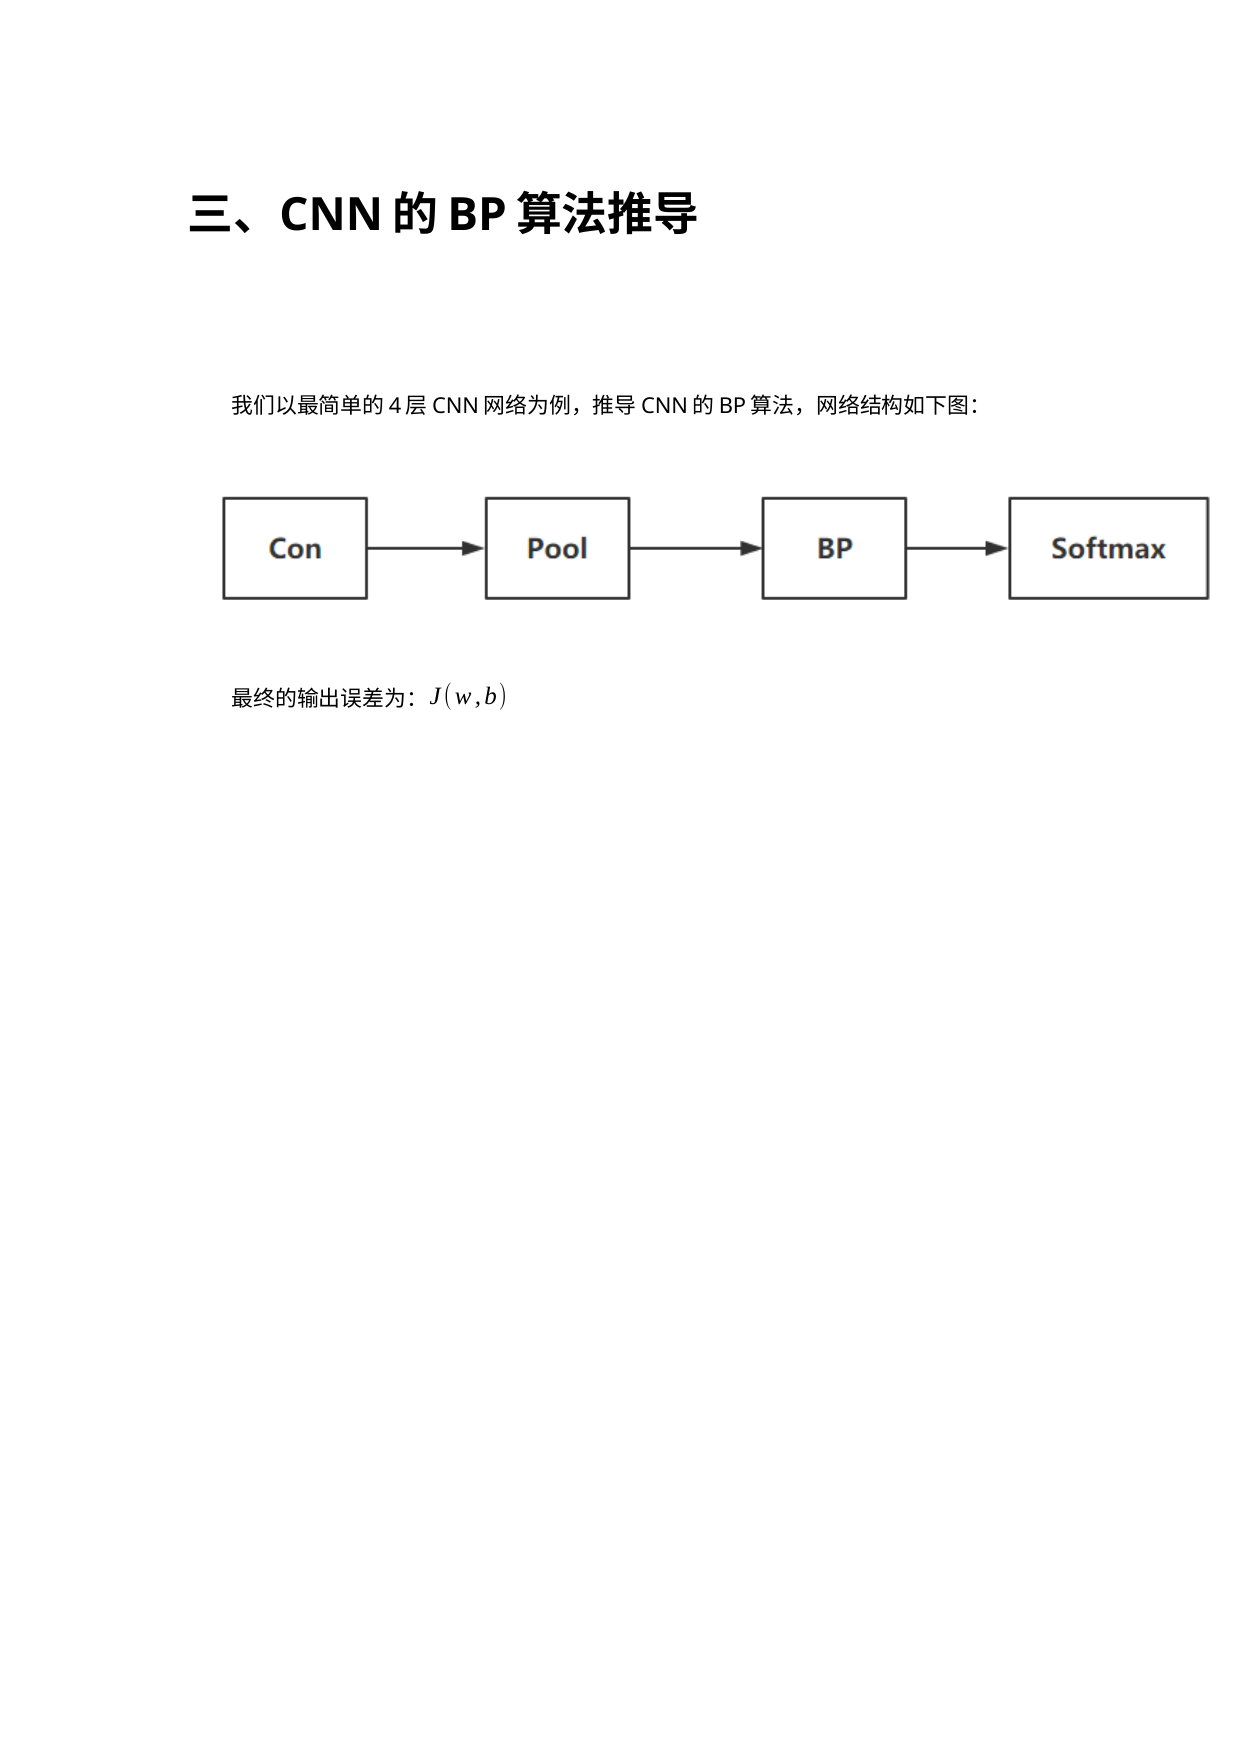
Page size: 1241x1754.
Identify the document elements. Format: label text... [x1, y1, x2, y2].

picture [187, 420, 1241, 660]
text 我们以最简单的4层CNN网络为例，推导CNN的BP算法，网络结构如下图： [187, 388, 1053, 420]
subtitle 三、CNN的BP算法推导 [187, 162, 1053, 259]
text 最终的输出误差为： [187, 680, 1053, 713]
